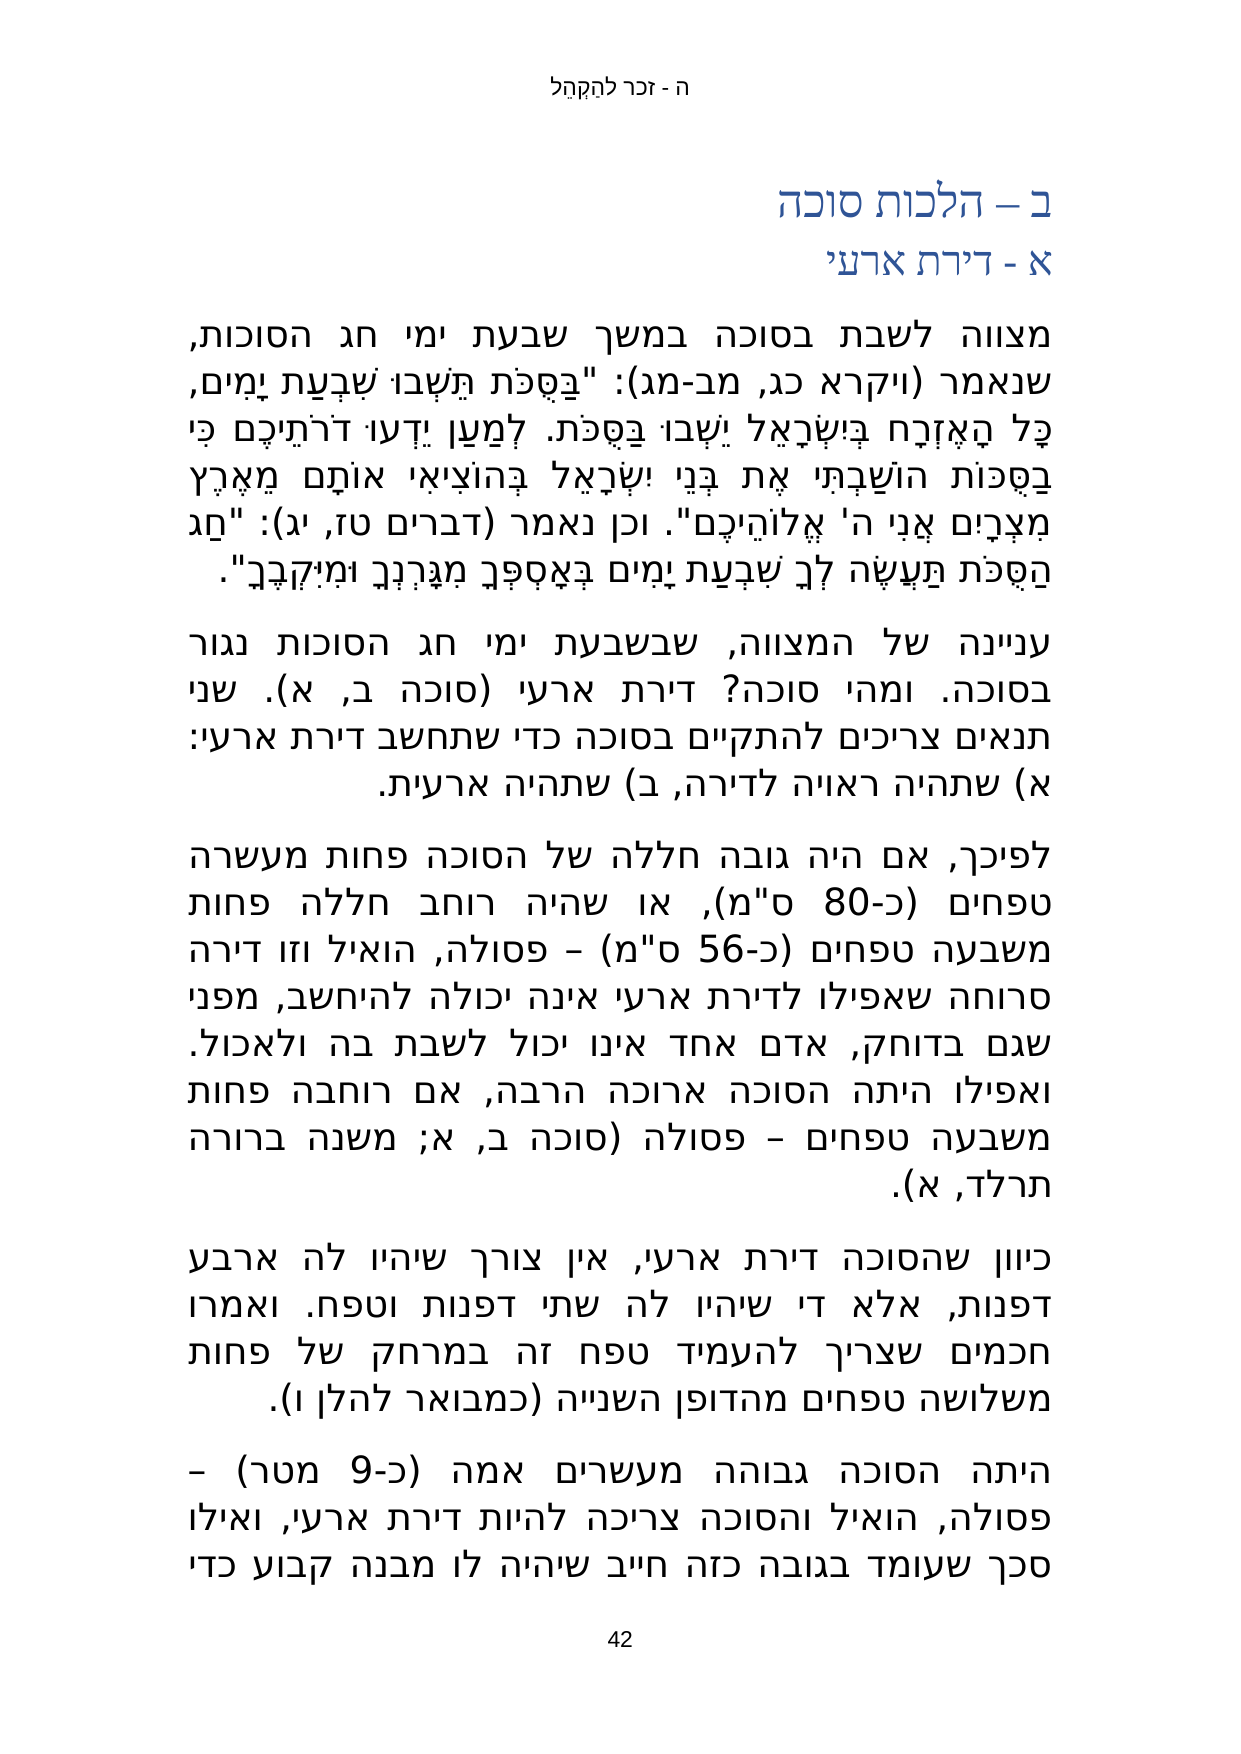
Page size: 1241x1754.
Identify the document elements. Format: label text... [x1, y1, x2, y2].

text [187, 1448, 1053, 1586]
subtitle ב – הלכות סוכה [187, 175, 1053, 228]
subtitle א - דירת ארעי [187, 236, 1053, 284]
text עניינה של המצווה, שבשבעת ימי חג הסוכות נגור בסוכה. ומהי סוכה? דירת ארעי (סוכה ב, א). שני תנאים צריכים להתקיים בסוכה כדי שתחשב דירת ארעי: א) שתהיה ראויה לדירה, ב) שתהיה ארעית. [187, 620, 1053, 805]
text מצווה לשבת בסוכה במשך שבעת ימי חג הסוכות, שנאמר (ויקרא כג, מב-מג): "בַּסֻּכֹּת תֵּשְׁבוּ שִׁבְעַת יָמִים, כָּל הָאֶזְרָח בְּיִשְׂרָאֵל יֵשְׁבוּ בַּסֻּכֹּת. לְמַעַן יֵדְעוּ דֹרֹתֵיכֶם כִּי בַסֻּכּוֹת הוֹשַׁבְתִּי אֶת בְּנֵי יִשְׂרָאֵל בְּהוֹצִיאִי אוֹתָם מֵאֶרֶץ מִצְרָיִם אֲנִי ה' אֱלוֹהֵיכֶם". וכן נאמר (דברים טז, יג): "חַג הַסֻּכֹּת תַּעֲשֶׂה לְךָ שִׁבְעַת יָמִים בְּאָסְפְּךָ מִגָּרְנְךָ וּמִיִּקְבֶךָ". [187, 313, 1053, 592]
text לפיכך, אם היה גובה חללה של הסוכה פחות מעשרה טפחים (כ-80 ס"מ), או שהיה רוחב חללה פחות משבעה טפחים (כ-56 ס"מ) – פסולה, הואיל וזו דירה סרוחה שאפילו לדירת ארעי אינה יכולה להיחשב, מפני שגם בדוחק, אדם אחד אינו יכול לשבת בה ולאכול. ואפילו היתה הסוכה ארוכה הרבה, אם רוחבה פחות משבעה טפחים – פסולה (סוכה ב, א; משנה ברורה תרלד, א). [187, 833, 1053, 1207]
text כיוון שהסוכה דירת ארעי, אין צורך שיהיו לה ארבע דפנות, אלא די שיהיו לה שתי דפנות וטפח. ואמרו חכמים שצריך להעמיד טפח זה במרחק של פחות משלושה טפחים מהדופן השנייה (כמבואר להלן ו). [187, 1235, 1053, 1420]
